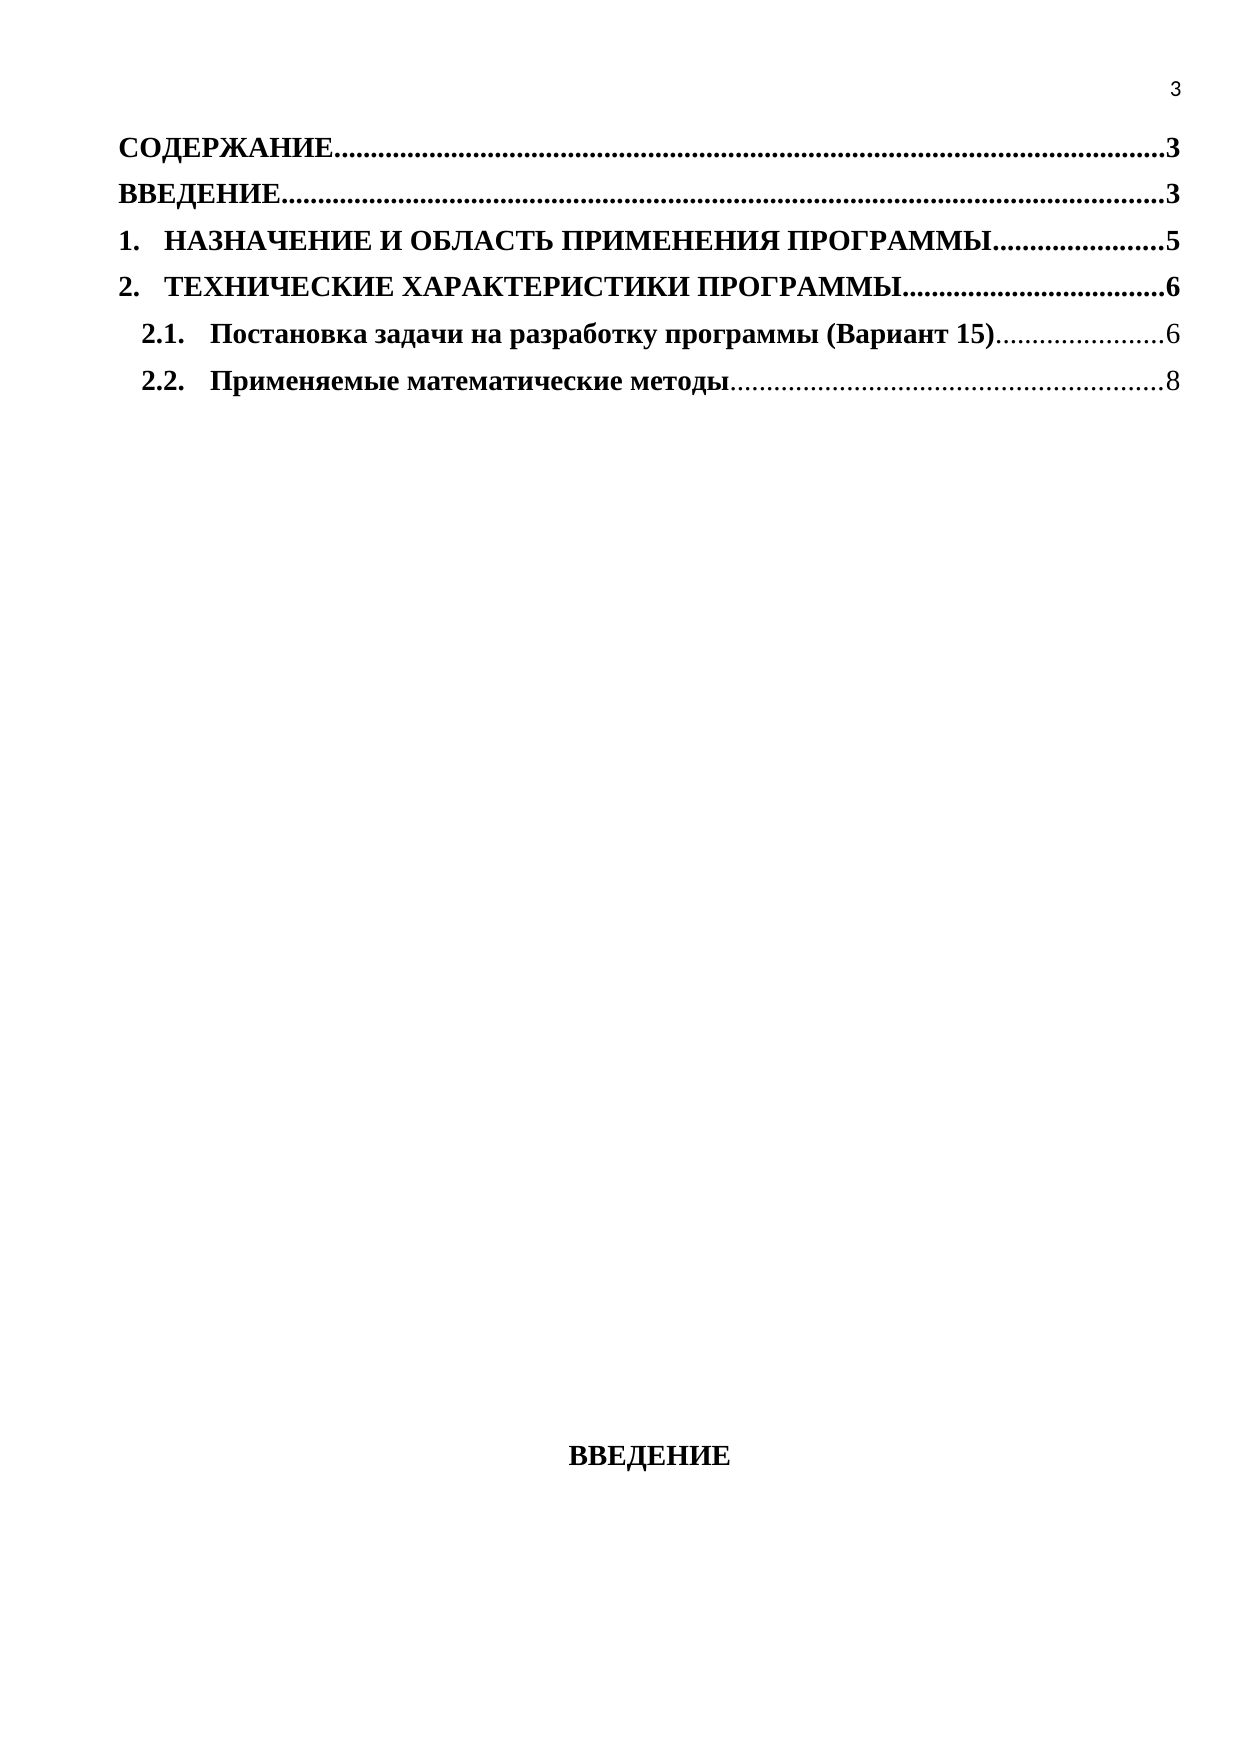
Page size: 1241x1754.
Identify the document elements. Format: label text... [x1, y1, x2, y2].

subtitle ВВЕДЕНИЕ [118, 1438, 1181, 1472]
